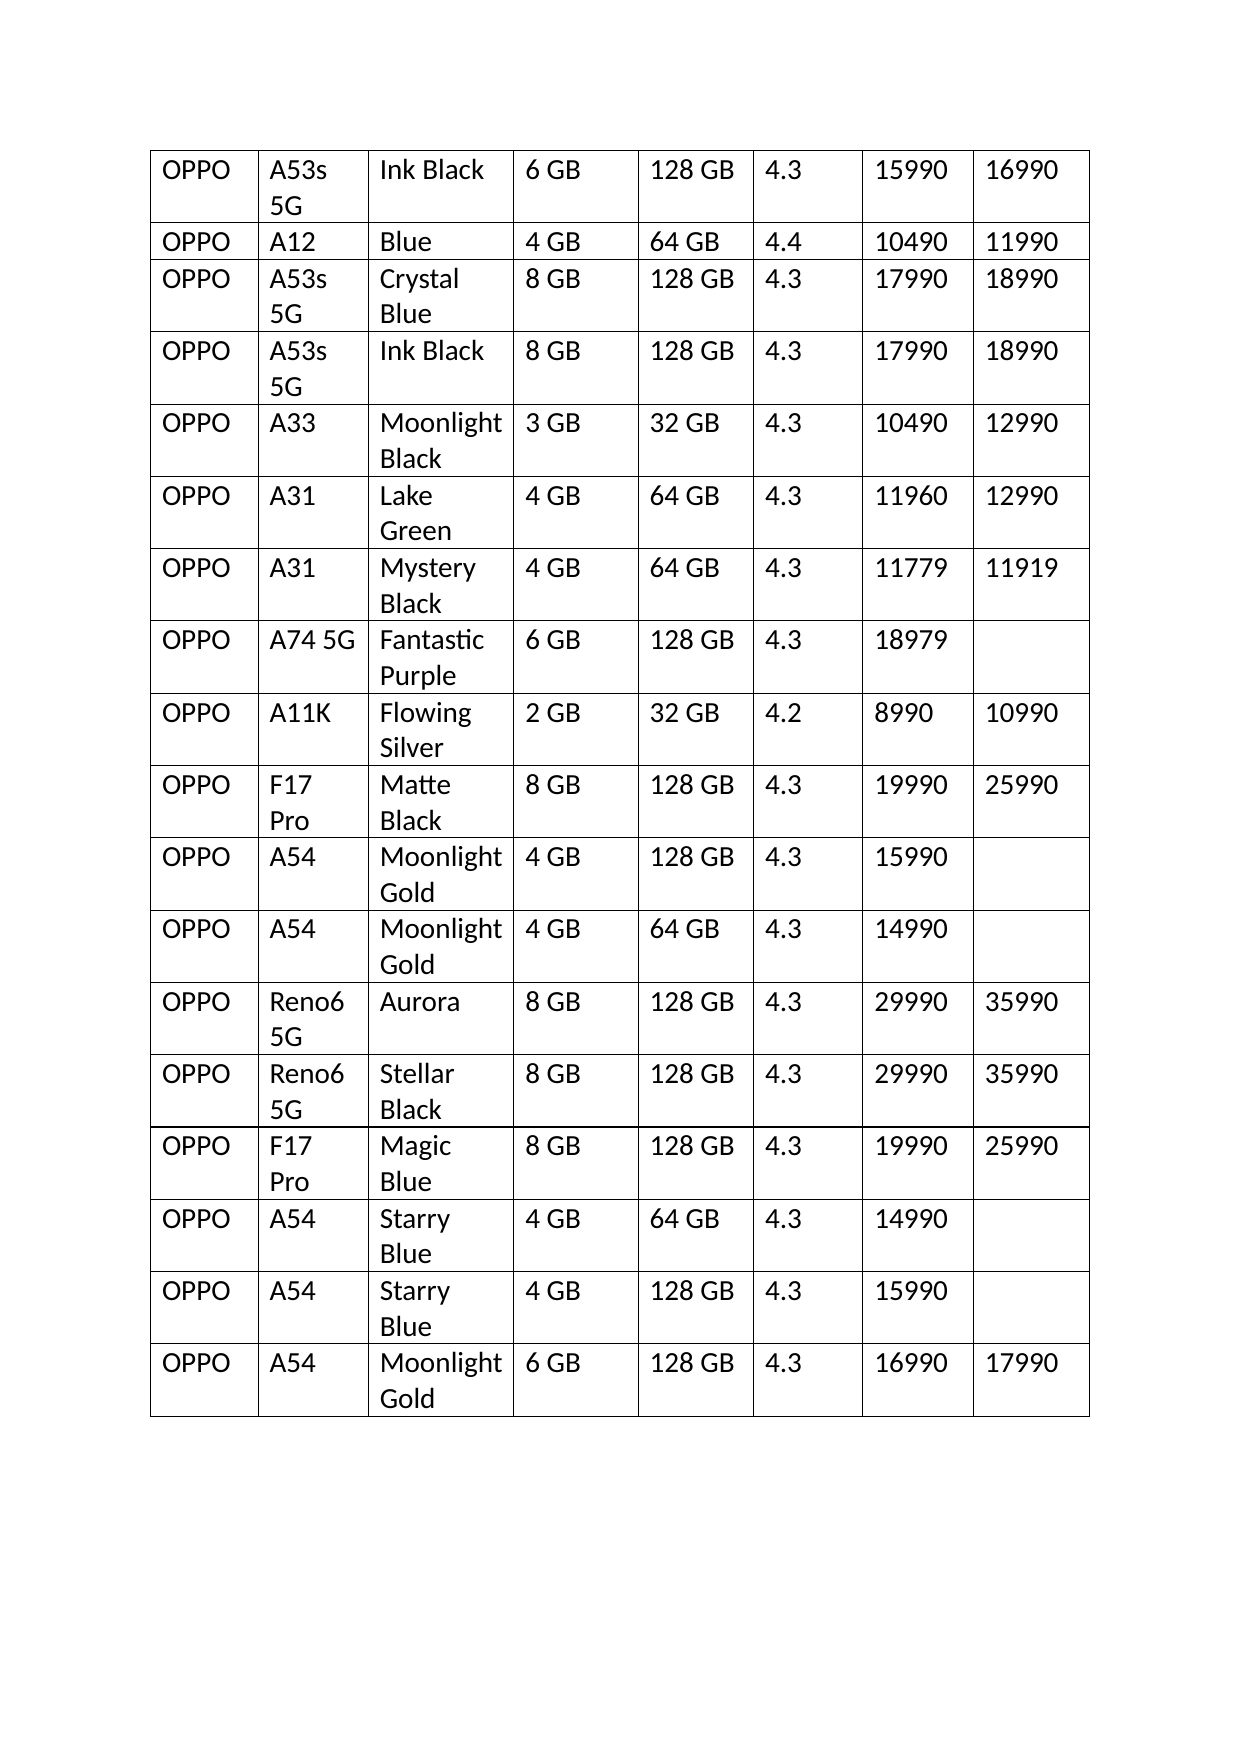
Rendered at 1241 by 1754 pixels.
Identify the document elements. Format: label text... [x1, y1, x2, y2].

table_cell 16990 [974, 151, 1089, 222]
table_cell OPPO [151, 911, 258, 982]
table_cell 6 GB [514, 621, 638, 693]
table_cell 64 GB [639, 223, 753, 259]
table_cell 10990 [974, 694, 1089, 765]
table_cell 18979 [863, 621, 973, 693]
table_cell Ink Black [369, 151, 513, 222]
table_cell 4.3 [754, 477, 862, 548]
table_cell 4.3 [754, 1344, 862, 1416]
table_cell 128 GB [639, 1128, 753, 1199]
table_cell OPPO [151, 405, 258, 476]
table_cell 25990 [974, 1128, 1089, 1199]
table_cell OPPO [151, 260, 258, 331]
table_cell 14990 [863, 911, 973, 982]
table_cell 128 GB [639, 151, 753, 222]
table_cell 4 GB [514, 838, 638, 909]
table_cell 2 GB [514, 694, 638, 765]
table_cell 128 GB [639, 1055, 753, 1126]
table_cell 10490 [863, 405, 973, 476]
table_cell 35990 [974, 1055, 1089, 1126]
table_cell 4 GB [514, 911, 638, 982]
table_cell 64 GB [639, 549, 753, 620]
table_cell 14990 [863, 1200, 973, 1271]
table_cell Stellar Black [369, 1055, 513, 1126]
table_cell Ink Black [369, 332, 513, 403]
table_cell 4.3 [754, 151, 862, 222]
table_cell Matte Black [369, 766, 513, 837]
table_cell A12 [259, 223, 368, 259]
table_cell 17990 [863, 332, 973, 403]
table_cell 8 GB [514, 1128, 638, 1199]
table_cell 32 GB [639, 694, 753, 765]
table_cell 8 GB [514, 1055, 638, 1126]
table_cell 64 GB [639, 1200, 753, 1271]
table_cell 8990 [863, 694, 973, 765]
table_cell 29990 [863, 1055, 973, 1126]
table_cell 32 GB [639, 405, 753, 476]
table_cell OPPO [151, 1055, 258, 1126]
table_cell A11K [259, 694, 368, 765]
table_cell A31 [259, 549, 368, 620]
table_cell 4.3 [754, 911, 862, 982]
table_cell A54 [259, 1200, 368, 1271]
table_cell OPPO [151, 694, 258, 765]
table_cell 4.3 [754, 766, 862, 837]
table_cell 25990 [974, 766, 1089, 837]
table_cell [974, 911, 1089, 982]
table_cell Magic Blue [369, 1128, 513, 1199]
table_cell 4.3 [754, 260, 862, 331]
table_cell 4.3 [754, 1272, 862, 1343]
table_cell OPPO [151, 477, 258, 548]
table_cell 4.3 [754, 1128, 862, 1199]
table_cell 4.3 [754, 621, 862, 693]
table_cell 128 GB [639, 1272, 753, 1343]
table_cell A33 [259, 405, 368, 476]
table_cell Moonlight Gold [369, 911, 513, 982]
table_cell 19990 [863, 1128, 973, 1199]
table_cell F17 Pro [259, 1128, 368, 1199]
table_cell Mystery Black [369, 549, 513, 620]
table_cell 128 GB [639, 838, 753, 909]
table_cell 4 GB [514, 223, 638, 259]
table_cell 4.2 [754, 694, 862, 765]
table_cell 128 GB [639, 766, 753, 837]
table_cell 35990 [974, 983, 1089, 1054]
table_cell 128 GB [639, 332, 753, 403]
table_cell 15990 [863, 151, 973, 222]
table_cell 29990 [863, 983, 973, 1054]
table_cell 8 GB [514, 766, 638, 837]
table_cell 8 GB [514, 983, 638, 1054]
table_cell Aurora [369, 983, 513, 1054]
table_cell 17990 [974, 1344, 1089, 1416]
table_cell [974, 838, 1089, 909]
table_cell 4.3 [754, 1055, 862, 1126]
table_cell 16990 [863, 1344, 973, 1416]
table_cell Reno6 5G [259, 983, 368, 1054]
table_cell OPPO [151, 1272, 258, 1343]
table_cell A74 5G [259, 621, 368, 693]
table_cell 128 GB [639, 1344, 753, 1416]
table_cell OPPO [151, 332, 258, 403]
table_cell 8 GB [514, 332, 638, 403]
table_cell [974, 1272, 1089, 1343]
table_cell OPPO [151, 1344, 258, 1416]
table_cell 4.3 [754, 332, 862, 403]
table_cell Flowing Silver [369, 694, 513, 765]
table_cell 4.3 [754, 983, 862, 1054]
table_cell 4 GB [514, 1272, 638, 1343]
table_cell 128 GB [639, 621, 753, 693]
table_cell A54 [259, 1272, 368, 1343]
table_cell OPPO [151, 838, 258, 909]
table_cell Reno6 5G [259, 1055, 368, 1126]
table_cell 4 GB [514, 549, 638, 620]
table_cell [974, 621, 1089, 693]
table_cell [974, 1200, 1089, 1271]
table_cell Blue [369, 223, 513, 259]
table_cell 12990 [974, 405, 1089, 476]
table_cell Moonlight Gold [369, 838, 513, 909]
table_cell 11960 [863, 477, 973, 548]
table_cell 6 GB [514, 151, 638, 222]
table_cell 3 GB [514, 405, 638, 476]
table_cell 8 GB [514, 260, 638, 331]
table_cell 128 GB [639, 260, 753, 331]
table_cell 64 GB [639, 477, 753, 548]
table_cell 11990 [974, 223, 1089, 259]
table_cell Crystal Blue [369, 260, 513, 331]
table_cell A53s 5G [259, 260, 368, 331]
table_cell 4.3 [754, 838, 862, 909]
table_cell 10490 [863, 223, 973, 259]
table_cell 4.3 [754, 549, 862, 620]
table_cell 15990 [863, 838, 973, 909]
table_cell 4 GB [514, 477, 638, 548]
table_cell 18990 [974, 260, 1089, 331]
table_cell 15990 [863, 1272, 973, 1343]
table_cell A54 [259, 838, 368, 909]
table_cell Starry Blue [369, 1272, 513, 1343]
table_cell 12990 [974, 477, 1089, 548]
table_cell Starry Blue [369, 1200, 513, 1271]
table_cell A31 [259, 477, 368, 548]
table_cell Lake Green [369, 477, 513, 548]
table_cell 6 GB [514, 1344, 638, 1416]
table_cell 4.4 [754, 223, 862, 259]
table_cell A53s 5G [259, 151, 368, 222]
table_cell 4.3 [754, 405, 862, 476]
table_cell A54 [259, 1344, 368, 1416]
table_cell 11919 [974, 549, 1089, 620]
table_cell OPPO [151, 1200, 258, 1271]
table_cell 19990 [863, 766, 973, 837]
table_cell 4 GB [514, 1200, 638, 1271]
table_cell OPPO [151, 151, 258, 222]
table_cell Moonlight Black [369, 405, 513, 476]
table_cell 64 GB [639, 911, 753, 982]
table_cell OPPO [151, 1128, 258, 1199]
table_cell F17 Pro [259, 766, 368, 837]
table_cell A53s 5G [259, 332, 368, 403]
table_cell 17990 [863, 260, 973, 331]
table_cell 128 GB [639, 983, 753, 1054]
table_cell OPPO [151, 766, 258, 837]
table_cell Fantastic Purple [369, 621, 513, 693]
table_cell OPPO [151, 223, 258, 259]
table_cell Moonlight Gold [369, 1344, 513, 1416]
table_cell 18990 [974, 332, 1089, 403]
table_cell OPPO [151, 983, 258, 1054]
table_cell A54 [259, 911, 368, 982]
table_cell OPPO [151, 549, 258, 620]
table_cell OPPO [151, 621, 258, 693]
table_cell 11779 [863, 549, 973, 620]
table_cell 4.3 [754, 1200, 862, 1271]
